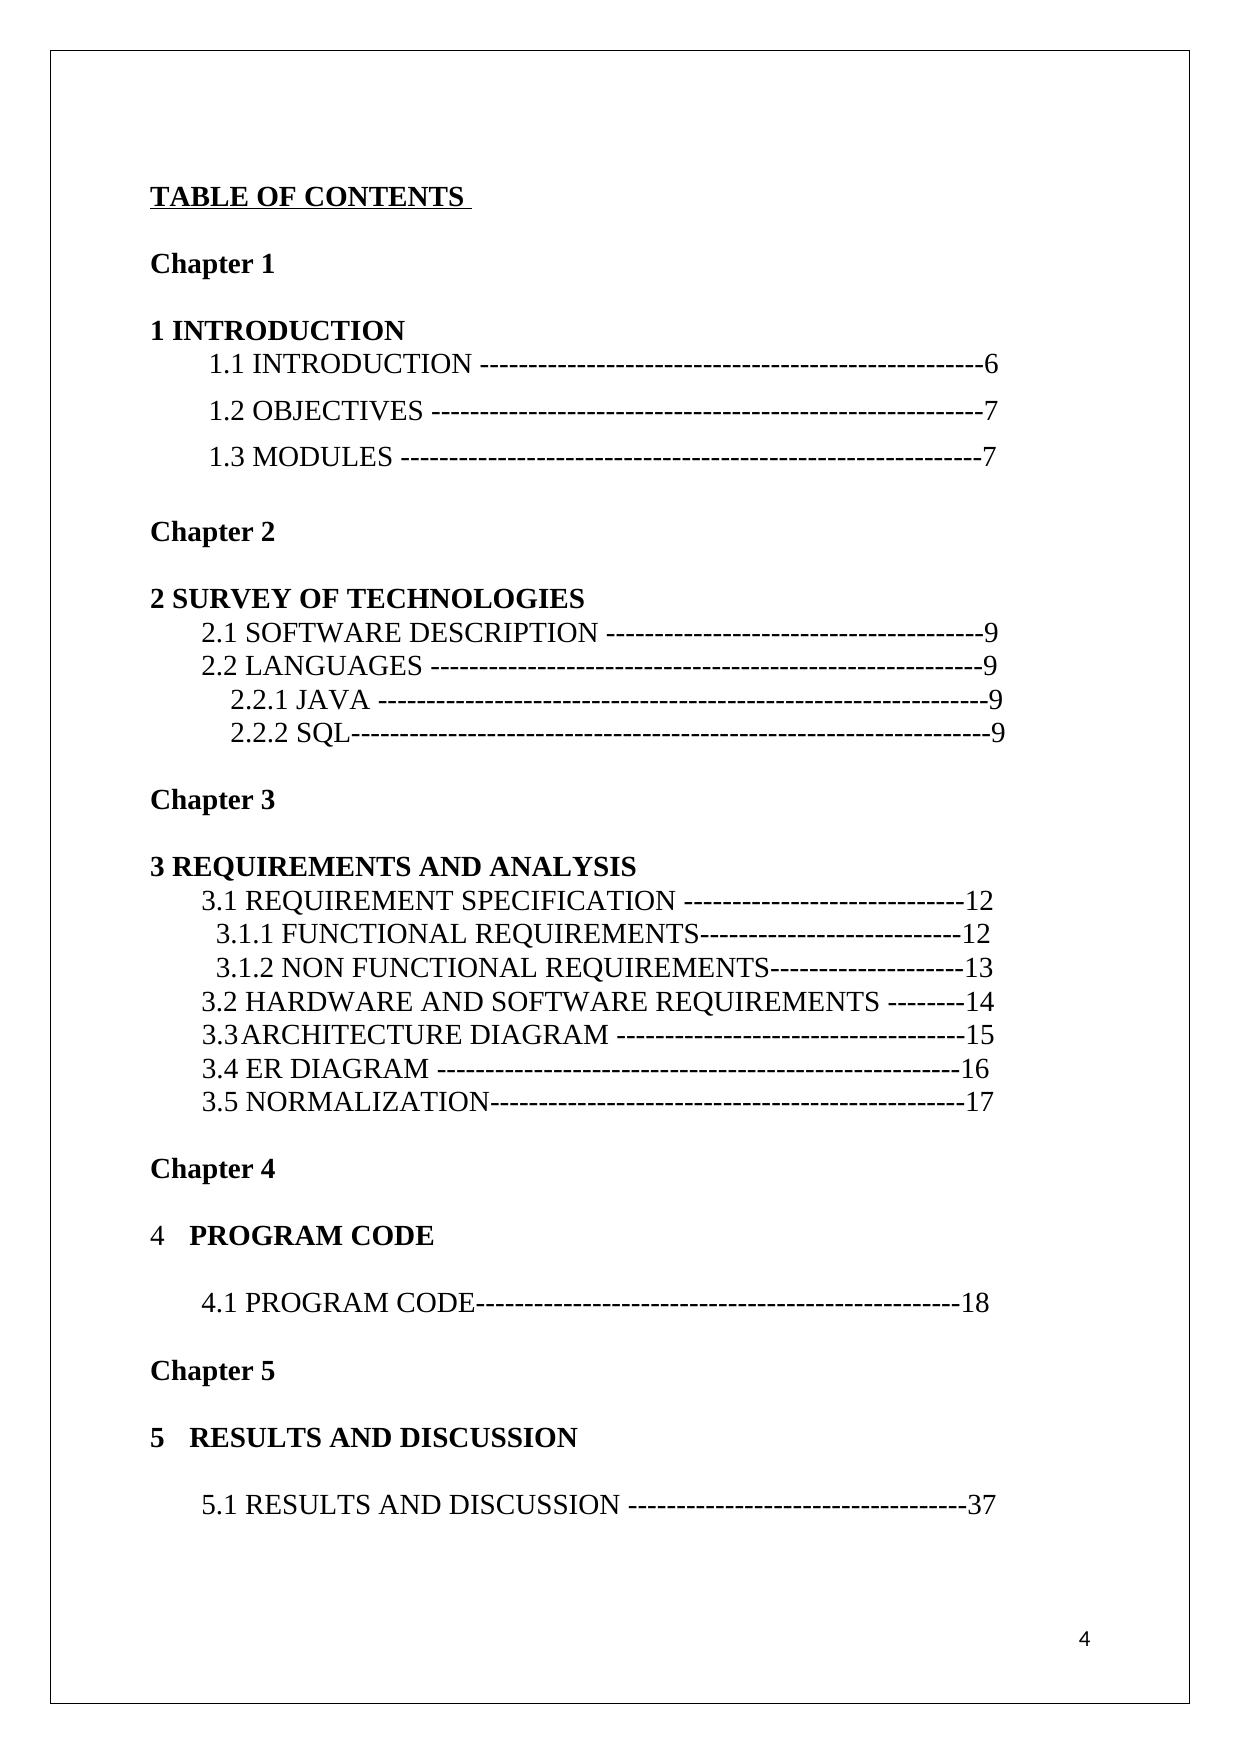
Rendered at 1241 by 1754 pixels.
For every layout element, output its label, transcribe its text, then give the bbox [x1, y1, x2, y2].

text Chapter 2 [150, 514, 1090, 548]
text 3 REQUIREMENTS AND ANALYSIS [150, 849, 1090, 883]
list RESULTS AND DISCUSSION [150, 1420, 1090, 1453]
text 1 INTRODUCTION [150, 313, 1090, 346]
list ARCHITECTURE DIAGRAM ------------------------------------15 [202, 1017, 1090, 1051]
text 4.1 PROGRAM CODE--------------------------------------------------18 [150, 1286, 1090, 1319]
text Chapter 1 [150, 246, 1090, 279]
text 1.2 OBJECTIVES ---------------------------------------------------------7 [150, 393, 1090, 427]
text 5.1 RESULTS AND DISCUSSION -----------------------------------37 [150, 1487, 1090, 1520]
text Chapter 5 [150, 1353, 1090, 1386]
text 1.3 MODULES ------------------------------------------------------------7 [150, 439, 1090, 473]
text 3.4 ER DIAGRAM ------------------------------------------------------16 [202, 1051, 1090, 1084]
text Chapter 4 [150, 1151, 1090, 1185]
text Chapter 3 [150, 782, 1090, 816]
text 3.1 REQUIREMENT SPECIFICATION -----------------------------12 [150, 883, 1090, 917]
text 2.2.1 JAVA ---------------------------------------------------------------9 [150, 682, 1090, 715]
text 3.1.2 NON FUNCTIONAL REQUIREMENTS--------------------13 [150, 950, 1090, 984]
list PROGRAM CODE [150, 1218, 1090, 1252]
text 2.2 LANGUAGES ---------------------------------------------------------9 [150, 648, 1090, 682]
text TABLE OF CONTENTS [150, 179, 1090, 212]
text 2 SURVEY OF TECHNOLOGIES [150, 581, 1090, 615]
text 3.2 HARDWARE AND SOFTWARE REQUIREMENTS --------14 [150, 984, 1090, 1017]
text 3.1.1 FUNCTIONAL REQUIREMENTS---------------------------12 [150, 917, 1090, 950]
text 3.5 NORMALIZATION-------------------------------------------------17 [202, 1084, 1090, 1118]
text 1.1 INTRODUCTION ----------------------------------------------------6 [150, 346, 1090, 380]
text 2.1 SOFTWARE DESCRIPTION ---------------------------------------9 [150, 615, 1090, 648]
text 2.2.2 SQL------------------------------------------------------------------9 [150, 715, 1090, 749]
